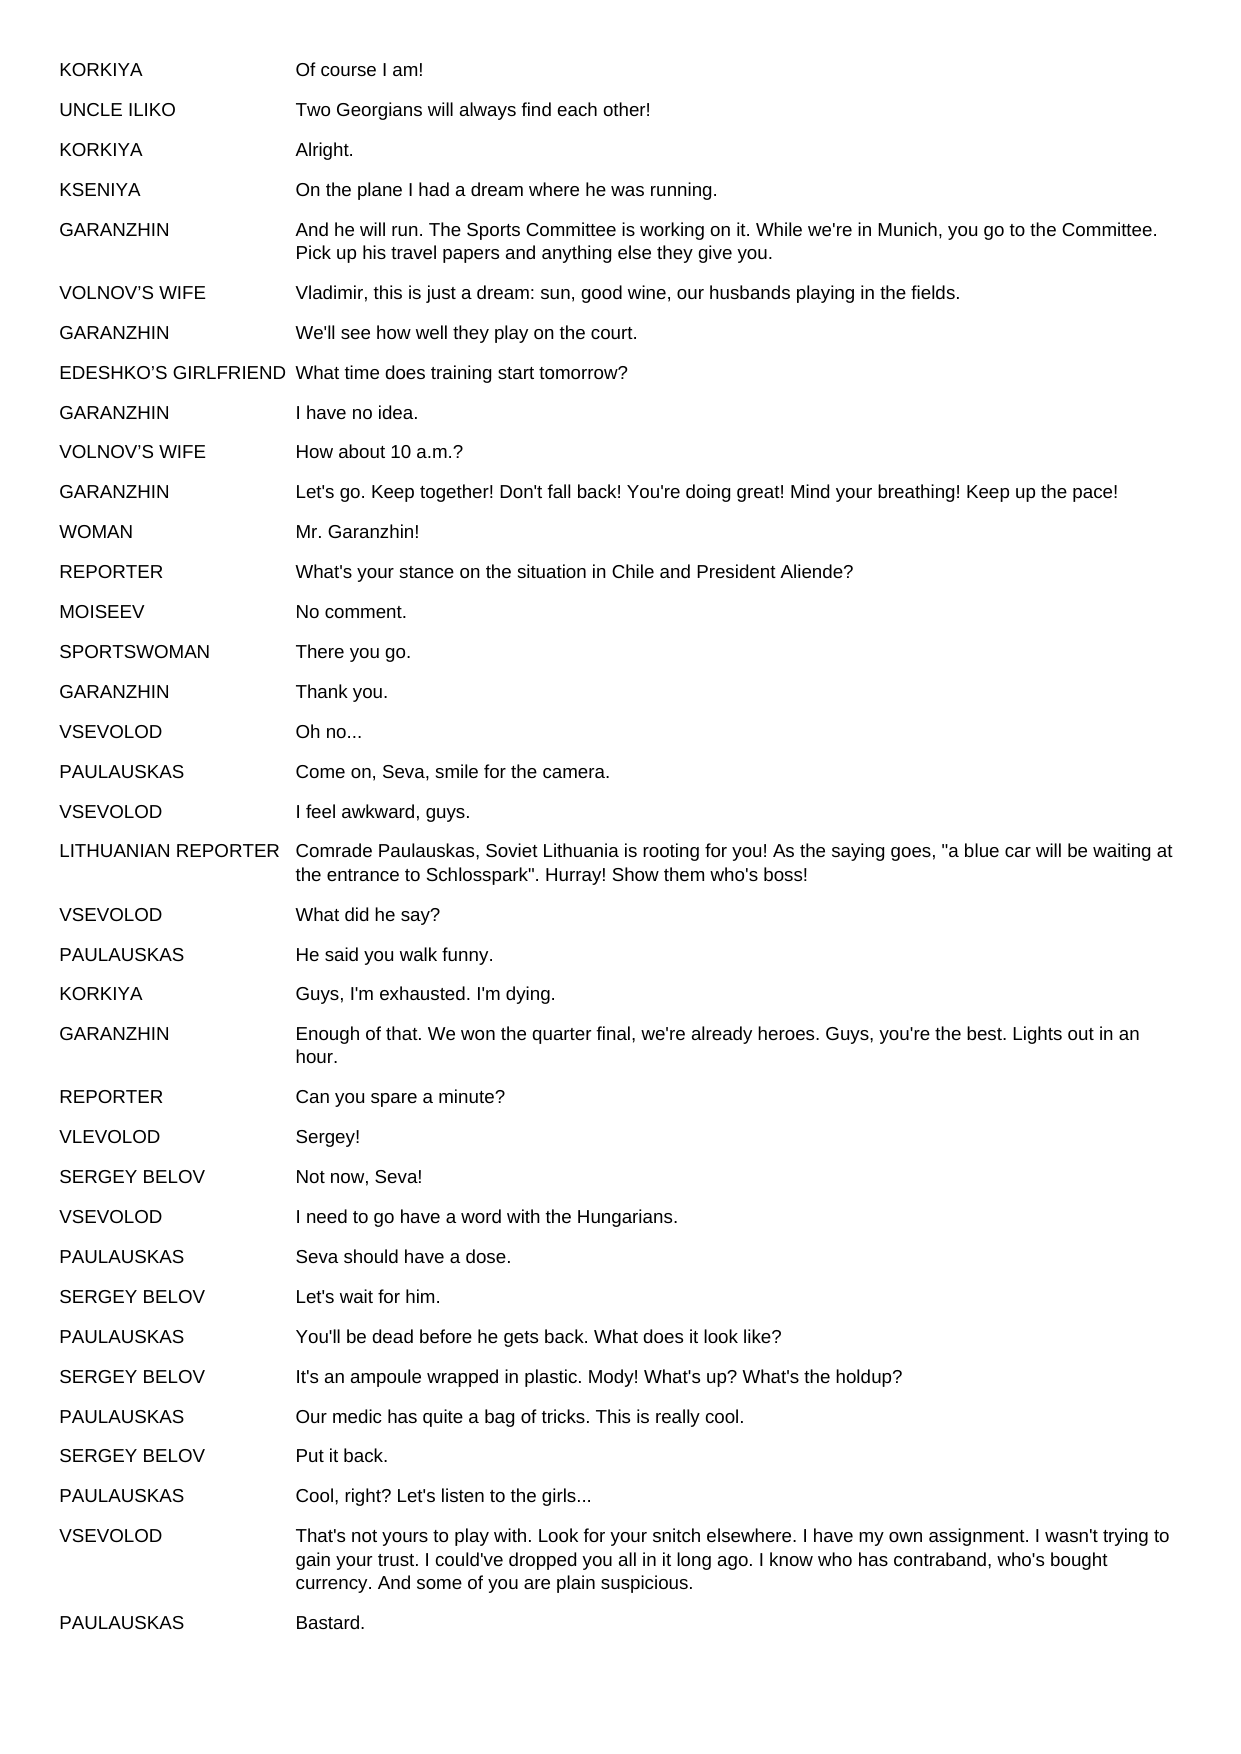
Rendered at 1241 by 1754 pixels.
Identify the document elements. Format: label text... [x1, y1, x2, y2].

text EDESHKO’S GIRLFRIEND What time does training start tomorrow? [59, 362, 1181, 383]
text PAULAUSKAS Our medic has quite a bag of tricks. This is really cool. [59, 1405, 1181, 1427]
text MOISEEV No comment. [59, 601, 1181, 622]
text VSEVOLOD Oh no... [59, 721, 1181, 742]
text GARANZHIN I have no idea. [59, 401, 1181, 423]
text VSEVOLOD I need to go have a word with the Hungarians. [59, 1206, 1181, 1227]
text VLEVOLOD Sergey! [59, 1126, 1181, 1148]
text VSEVOLOD I feel awkward, guys. [59, 800, 1181, 822]
text GARANZHIN Enough of that. We won the quarter final, we're already heroes. Guys, you're the best. Lights out in an hour. [59, 1023, 1181, 1068]
text UNCLE ILIKO Two Georgians will always find each other! [59, 99, 1181, 121]
text SERGEY BELOV Not now, Seva! [59, 1166, 1181, 1188]
text SPORTSWOMAN There you go. [59, 641, 1181, 662]
text VSEVOLOD What did he say? [59, 903, 1181, 925]
text KORKIYA Alright. [59, 139, 1181, 160]
text VSEVOLOD That's not yours to play with. Look for your snitch elsewhere. I have my own assignment. I wasn't trying to gain your trust. I could've dropped you all in it long ago. I know who has contraband, who's bought currency. And some of you are plain suspicious. [59, 1525, 1181, 1593]
text GARANZHIN Thank you. [59, 681, 1181, 702]
text PAULAUSKAS Bastard. [59, 1611, 1181, 1633]
text REPORTER What's your stance on the situation in Chile and President Aliende? [59, 561, 1181, 583]
text GARANZHIN Let's go. Keep together! Don't fall back! You're doing great! Mind your breathing! Keep up the pace! [59, 481, 1181, 503]
text KSENIYA On the plane I had a dream where he was running. [59, 179, 1181, 200]
text GARANZHIN And he will run. The Sports Committee is working on it. While we're in Munich, you go to the Committee. Pick up his travel papers and anything else they give you. [59, 219, 1181, 263]
text VOLNOV’S WIFE How about 10 a.m.? [59, 441, 1181, 463]
text VOLNOV’S WIFE Vladimir, this is just a dream: sun, good wine, our husbands playing in the fields. [59, 282, 1181, 303]
text SERGEY BELOV Let's wait for him. [59, 1286, 1181, 1307]
text SERGEY BELOV It's an ampoule wrapped in plastic. Mody! What's up? What's the holdup? [59, 1366, 1181, 1387]
text GARANZHIN We'll see how well they play on the court. [59, 322, 1181, 343]
text PAULAUSKAS Seva should have a dose. [59, 1246, 1181, 1267]
text WOMAN Mr. Garanzhin! [59, 521, 1181, 543]
text REPORTER Can you spare a minute? [59, 1086, 1181, 1108]
text PAULAUSKAS Come on, Seva, smile for the camera. [59, 761, 1181, 782]
text PAULAUSKAS He said you walk funny. [59, 943, 1181, 965]
text KORKIYA Guys, I'm exhausted. I'm dying. [59, 983, 1181, 1005]
text PAULAUSKAS You'll be dead before he gets back. What does it look like? [59, 1326, 1181, 1347]
text PAULAUSKAS Cool, right? Let's listen to the girls... [59, 1485, 1181, 1507]
text KORKIYA Of course I am! [59, 59, 1181, 81]
text SERGEY BELOV Put it back. [59, 1445, 1181, 1467]
text LITHUANIAN REPORTER Comrade Paulauskas, Soviet Lithuania is rooting for you! As the saying goes, "a blue car will be waiting at the entrance to Schlosspark". Hurray! Show them who's boss! [59, 840, 1181, 885]
